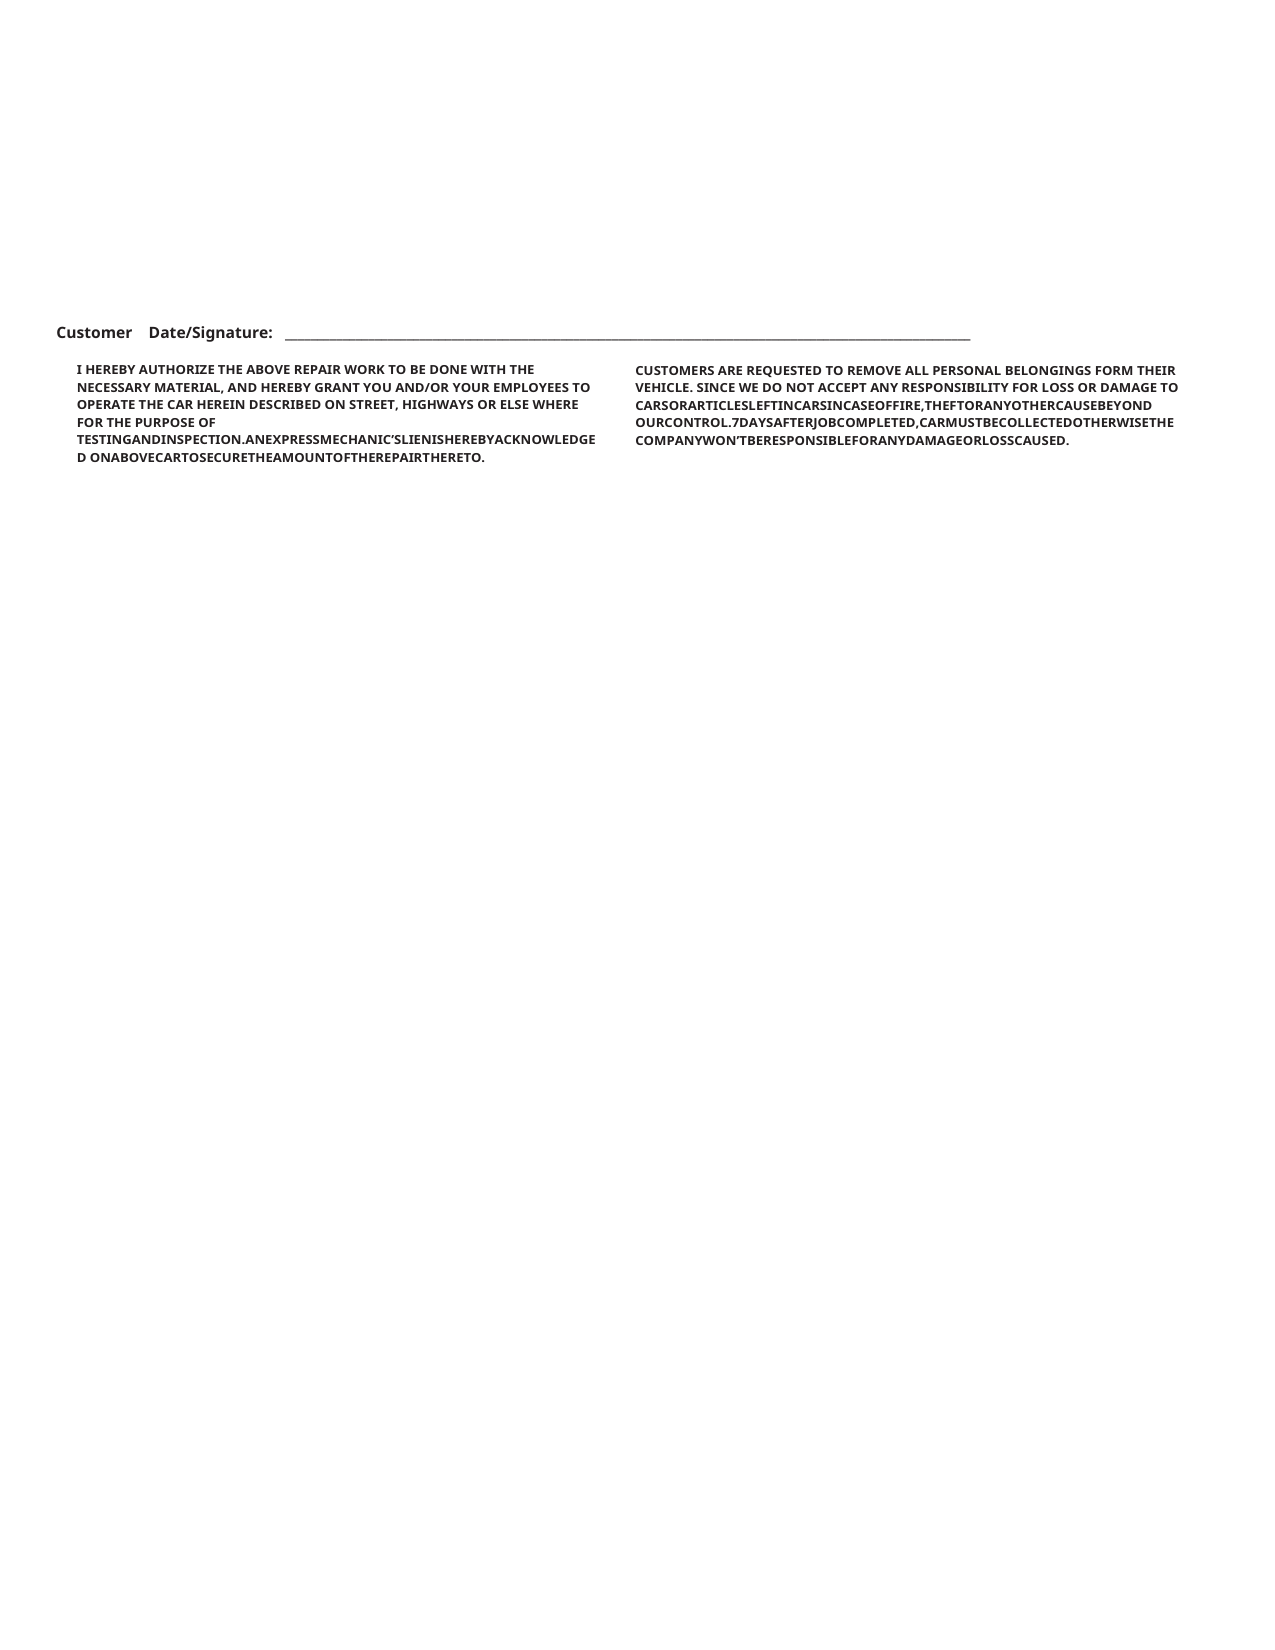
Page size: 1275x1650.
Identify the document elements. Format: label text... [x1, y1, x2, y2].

text I HEREBY AUTHORIZE THE ABOVE REPAIR WORK TO BE DONE WITH THE NECESSARY MATERIAL, AND HEREBY GRANT YOU AND/OR YOUR EMPLOYEES TO OPERATE THE CAR HEREIN DESCRIBED ON STREET, HIGHWAYS OR ELSE WHERE FOR THE PURPOSE OF TESTINGANDINSPECTION.ANEXPRESSMECHANIC’SLIENISHEREBYACKNOWLEDGED ONABOVECARTOSECURETHEAMOUNTOFTHEREPAIRTHERETO. [77, 361, 604, 466]
text CUSTOMERS ARE REQUESTED TO REMOVE ALL PERSONAL BELONGINGS FORM THEIR VEHICLE. SINCE WE DO NOT ACCEPT ANY RESPONSIBILITY FOR LOSS OR DAMAGE TO CARSORARTICLESLEFTINCARSINCASEOFFIRE,THEFTORANYOTHERCAUSEBEYOND OURCONTROL.7DAYSAFTERJOBCOMPLETED,CARMUSTBECOLLECTEDOTHERWISETHE COMPANYWON’TBERESPONSIBLEFORANYDAMAGEORLOSSCAUSED. [635, 362, 1181, 449]
text Customer Date/Signature: ___________________________________________________________________________________________________________ [56, 323, 1162, 342]
